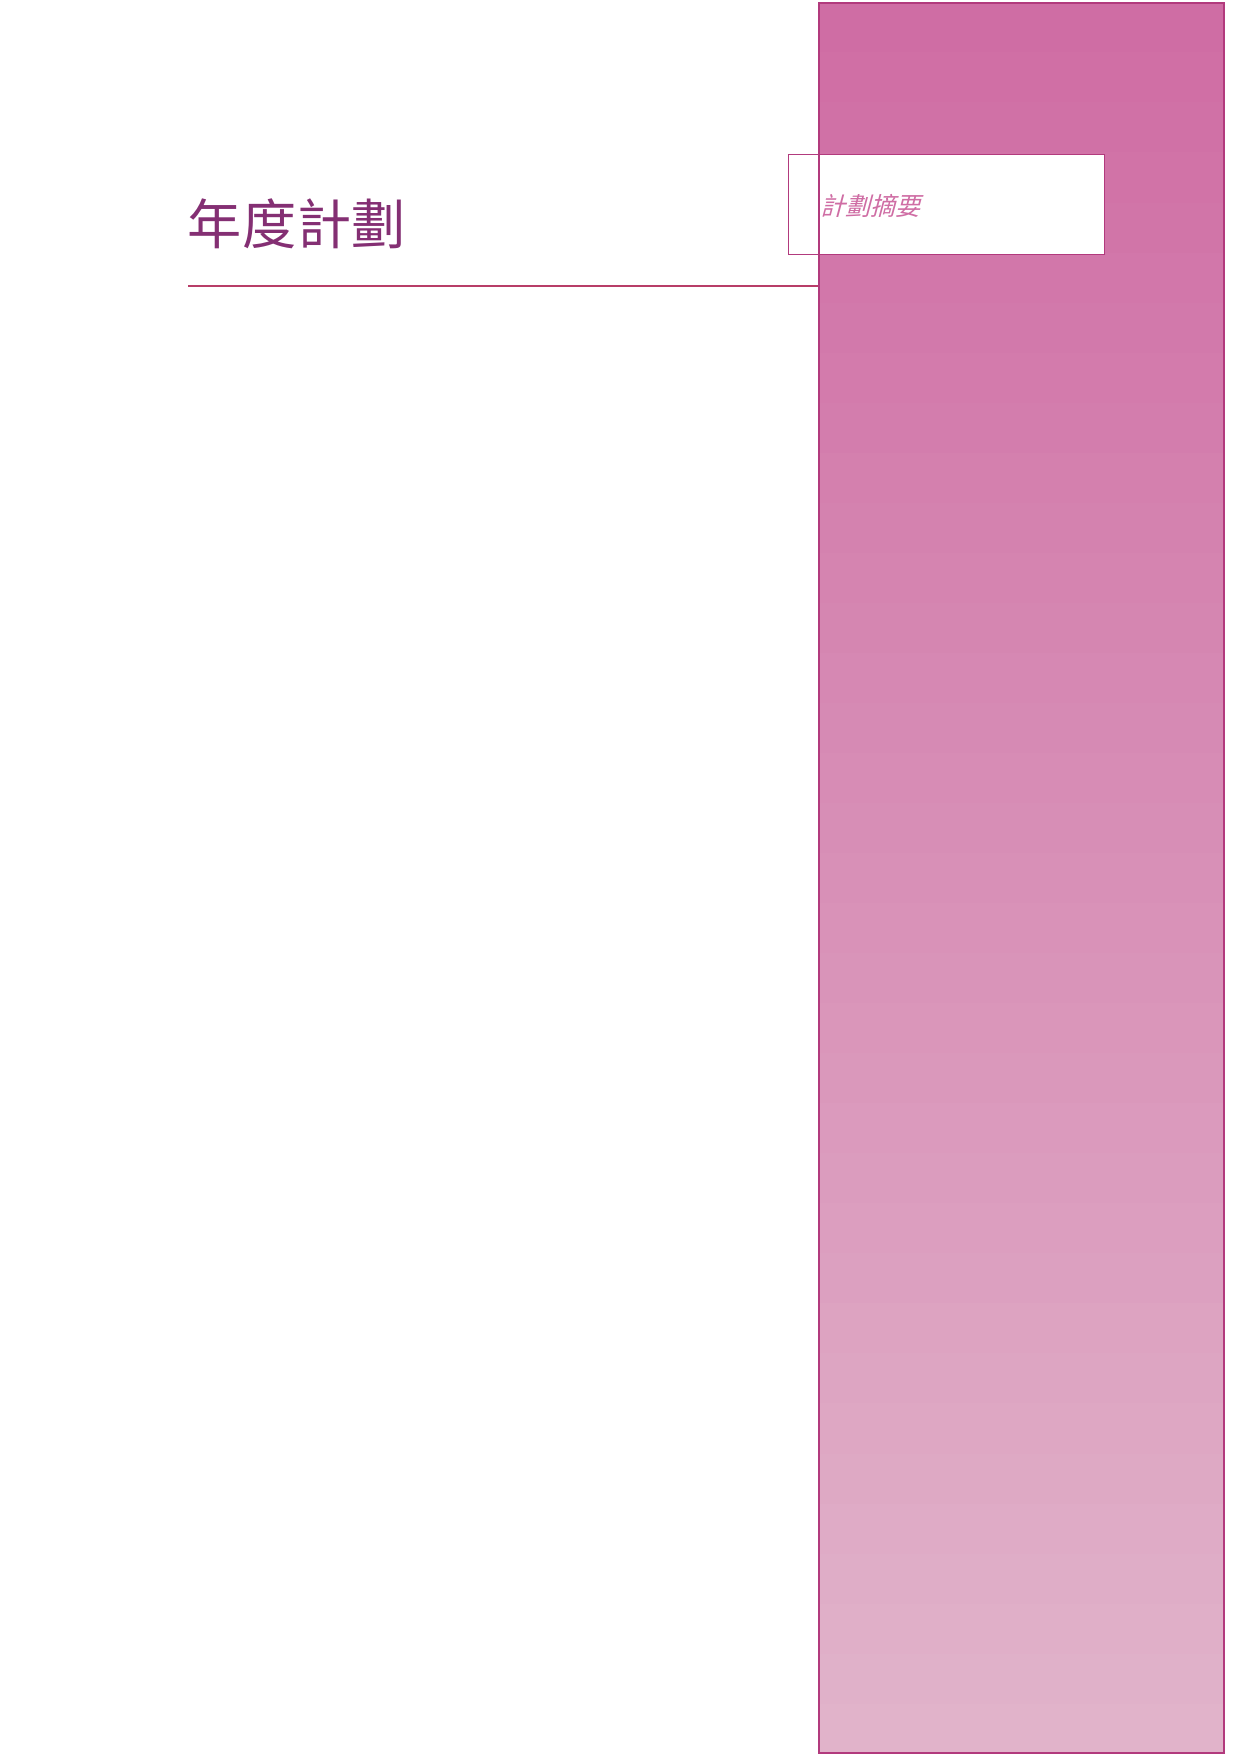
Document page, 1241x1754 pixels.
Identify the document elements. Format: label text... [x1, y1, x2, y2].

title 年度計劃 [187, 164, 818, 287]
